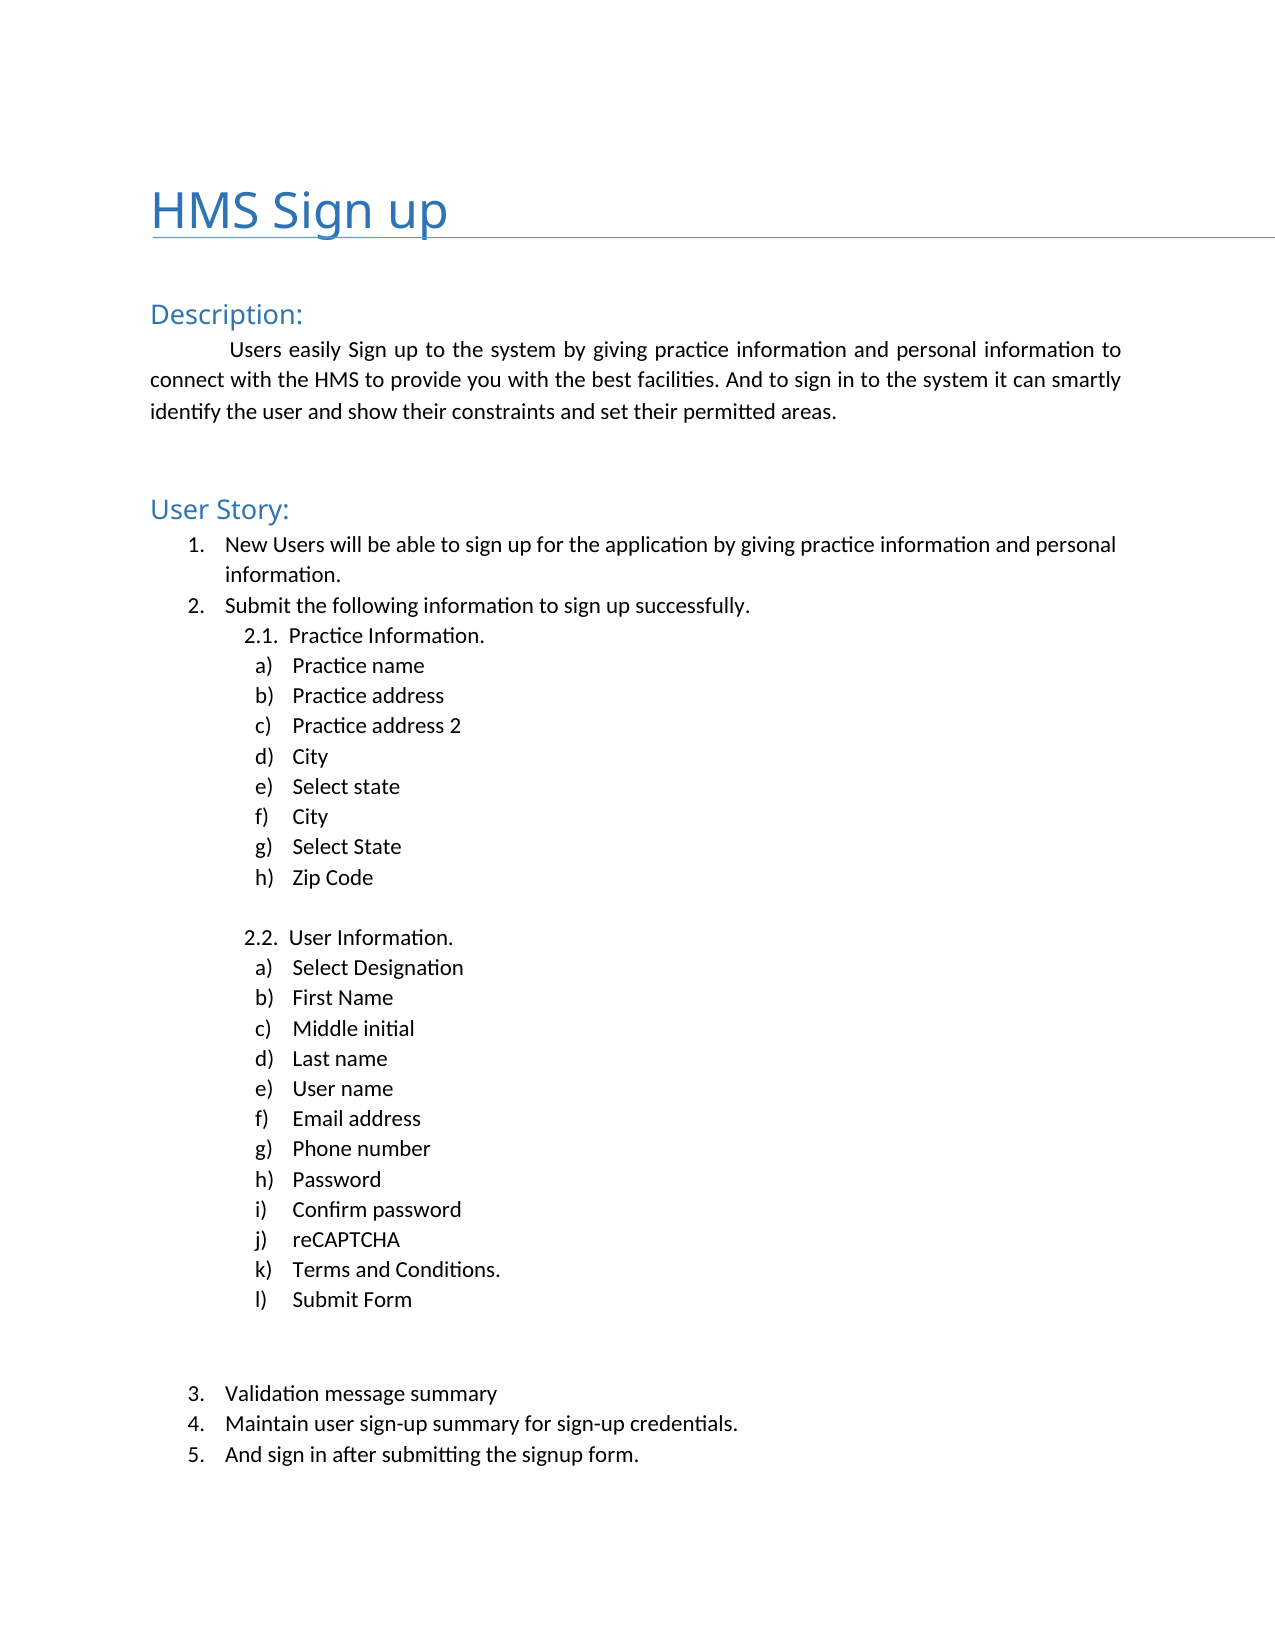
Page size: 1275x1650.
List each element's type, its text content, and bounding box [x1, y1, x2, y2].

list First Name [255, 983, 1125, 1012]
list City [255, 802, 1125, 830]
list Practice address 2 [255, 712, 1125, 740]
list Terms and Conditions. [255, 1255, 1125, 1283]
list Select Designation [255, 953, 1125, 981]
list Validation message summary [187, 1379, 1125, 1407]
subtitle User Story: [150, 491, 1125, 527]
list Email address [255, 1104, 1125, 1132]
list User Information. [244, 923, 1125, 951]
list reCAPTCHA [255, 1225, 1125, 1253]
list Practice name [255, 651, 1125, 679]
list Phone number [255, 1134, 1125, 1163]
subtitle HMS Sign up [150, 175, 1125, 243]
list Last name [255, 1044, 1125, 1072]
list Submit Form [255, 1286, 1125, 1314]
list User name [255, 1074, 1125, 1102]
list Maintain user sign-up summary for sign-up credentials. [187, 1409, 1125, 1438]
list Select State [255, 832, 1125, 861]
list Confirm password [255, 1195, 1125, 1223]
list Password [255, 1165, 1125, 1193]
list Practice address [255, 681, 1125, 709]
list Submit the following information to sign up successfully. [187, 591, 1125, 619]
list Middle initial [255, 1014, 1125, 1042]
subtitle Description: [150, 295, 1125, 332]
list Select state [255, 772, 1125, 800]
list New Users will be able to sign up for the application by giving practice information and personal information. [187, 530, 1125, 589]
list Practice Information. [244, 621, 1125, 649]
list City [255, 742, 1125, 770]
list And sign in after submitting the signup form. [187, 1440, 1125, 1468]
text Users easily Sign up to the system by giving practice information and personal information to connect with the HMS to provide you with the best facilities. And to sign in to the system it can smartly identify the user and show their constraints and set their permitted areas. [150, 335, 1125, 425]
list Zip Code [255, 863, 1125, 891]
